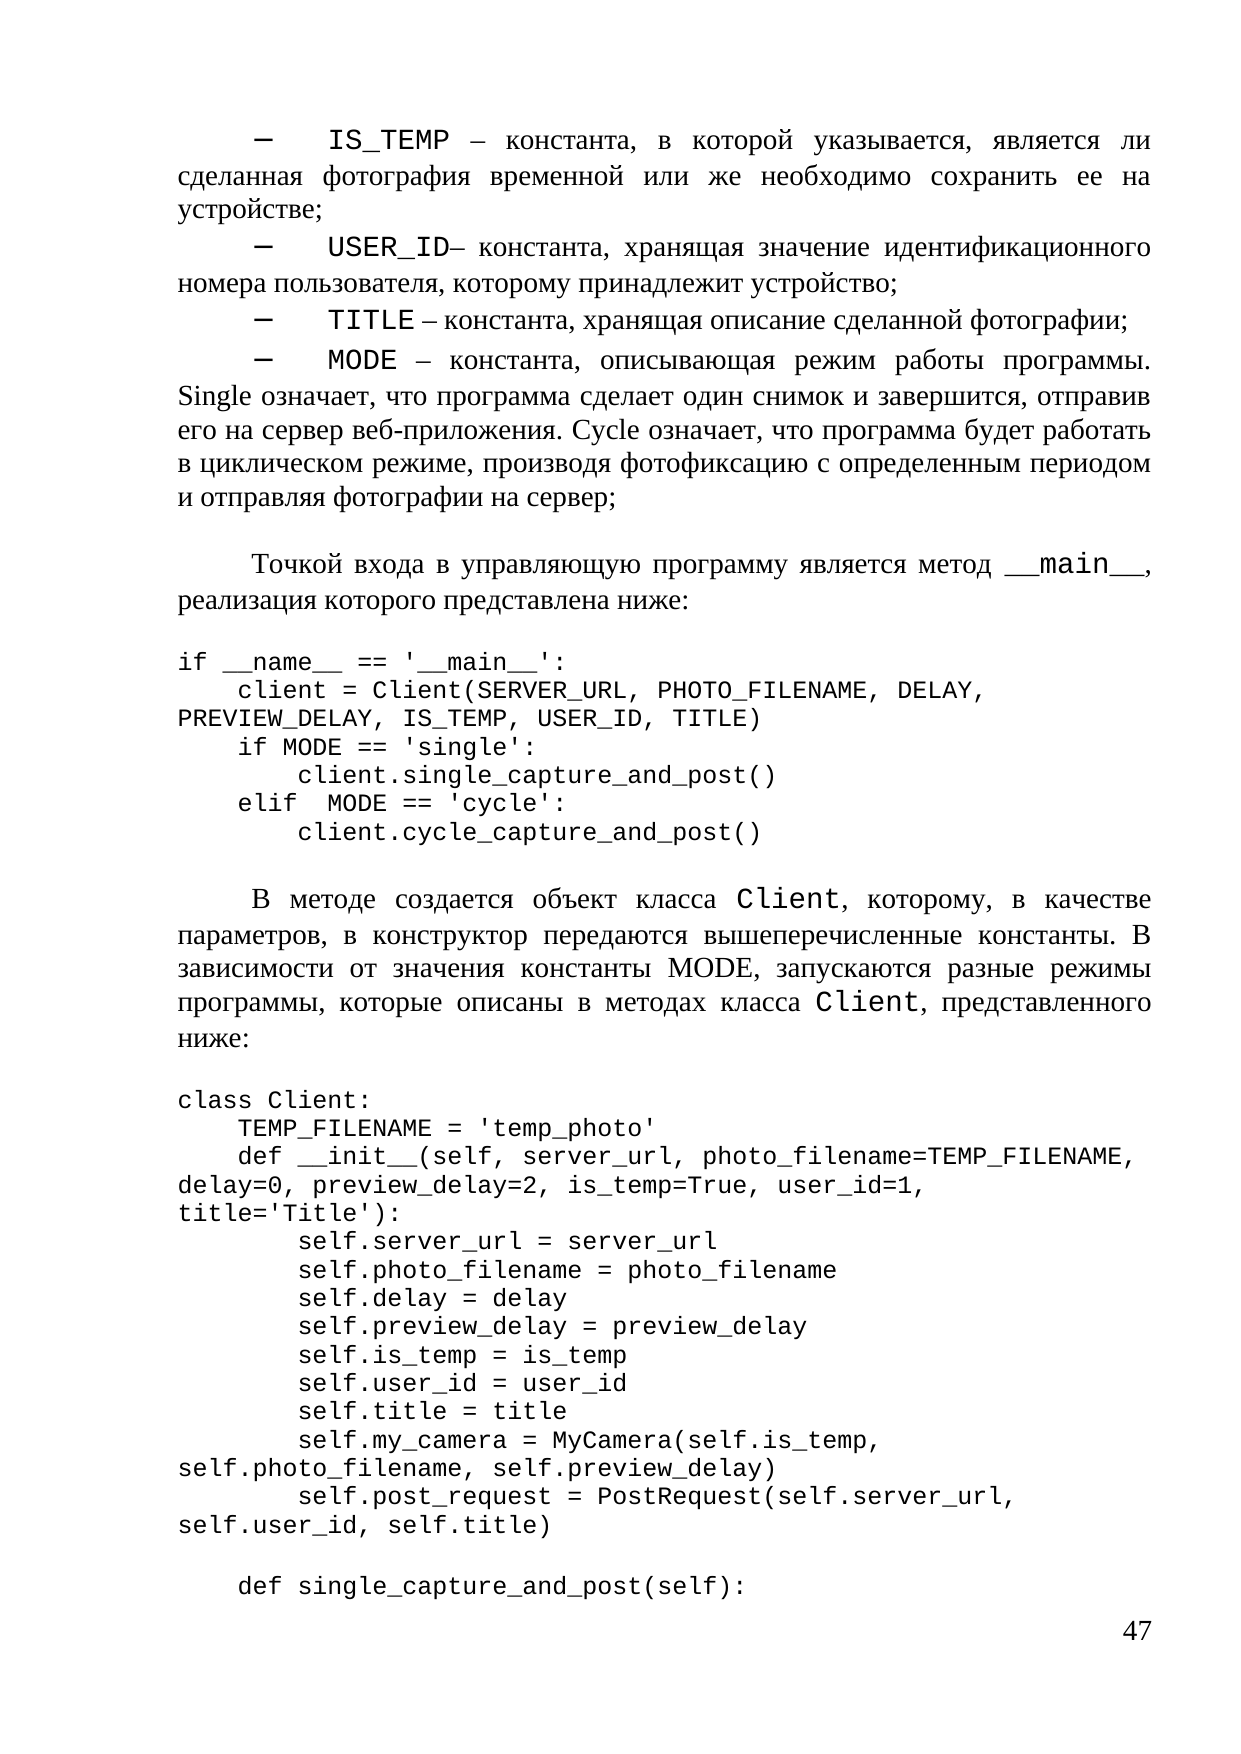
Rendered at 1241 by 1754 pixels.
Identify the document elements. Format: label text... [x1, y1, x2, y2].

text class Client: [177, 1087, 1152, 1116]
text client.cycle_capture_and_post() [177, 819, 1152, 847]
text MODE – константа, описывающая режим работы программы. Single означает, что программа сделает один снимок и завершится, отправив его на сервер веб-приложения. Cycle означает, что программа будет работать в циклическом режиме, производя фотофиксацию с определенным периодом и отправляя фотографии на сервер; [177, 338, 1152, 512]
text USER_ID– константа, хранящая значение идентификационного номера пользователя, которому принадлежит устройство; [177, 225, 1152, 298]
text self.delay = delay [177, 1286, 1152, 1314]
text Точкой входа в управляющую программу является метод __main__, реализация которого представлена ниже: [177, 546, 1152, 616]
text def __init__(self, server_url, photo_filename=TEMP_FILENAME, delay=0, preview_delay=2, is_temp=True, user_id=1, title='Title'): [177, 1144, 1152, 1229]
text if __name__ == '__main__': [177, 649, 1152, 677]
text self.preview_delay = preview_delay [177, 1314, 1152, 1342]
text self.my_camera = MyCamera(self.is_temp, self.photo_filename, self.preview_delay) [177, 1427, 1152, 1484]
text self.user_id = user_id [177, 1371, 1152, 1399]
text TEMP_FILENAME = 'temp_photo' [177, 1116, 1152, 1144]
text self.photo_filename = photo_filename [177, 1257, 1152, 1286]
text IS_TEMP – константа, в которой указывается, является ли сделанная фотография временной или же необходимо сохранить ее на устройстве; [177, 118, 1152, 225]
text if MODE == 'single': [177, 734, 1152, 762]
text TITLE – константа, хранящая описание сделанной фотографии; [177, 298, 1152, 338]
text elif MODE == 'cycle': [177, 791, 1152, 819]
text self.server_url = server_url [177, 1229, 1152, 1257]
text self.post_request = PostRequest(self.server_url, self.user_id, self.title) [177, 1484, 1152, 1541]
text self.title = title [177, 1399, 1152, 1427]
text def single_capture_and_post(self): [177, 1574, 1152, 1602]
text В методе создается объект класса Client, которому, в качестве параметров, в конструктор передаются вышеперечисленные константы. В зависимости от значения константы MODE, запускаются разные режимы программы, которые описаны в методах класса Client, представленного ниже: [177, 881, 1152, 1054]
text client = Client(SERVER_URL, PHOTO_FILENAME, DELAY, PREVIEW_DELAY, IS_TEMP, USER_ID, TITLE) [177, 677, 1152, 734]
text client.single_capture_and_post() [177, 762, 1152, 791]
text self.is_temp = is_temp [177, 1342, 1152, 1371]
